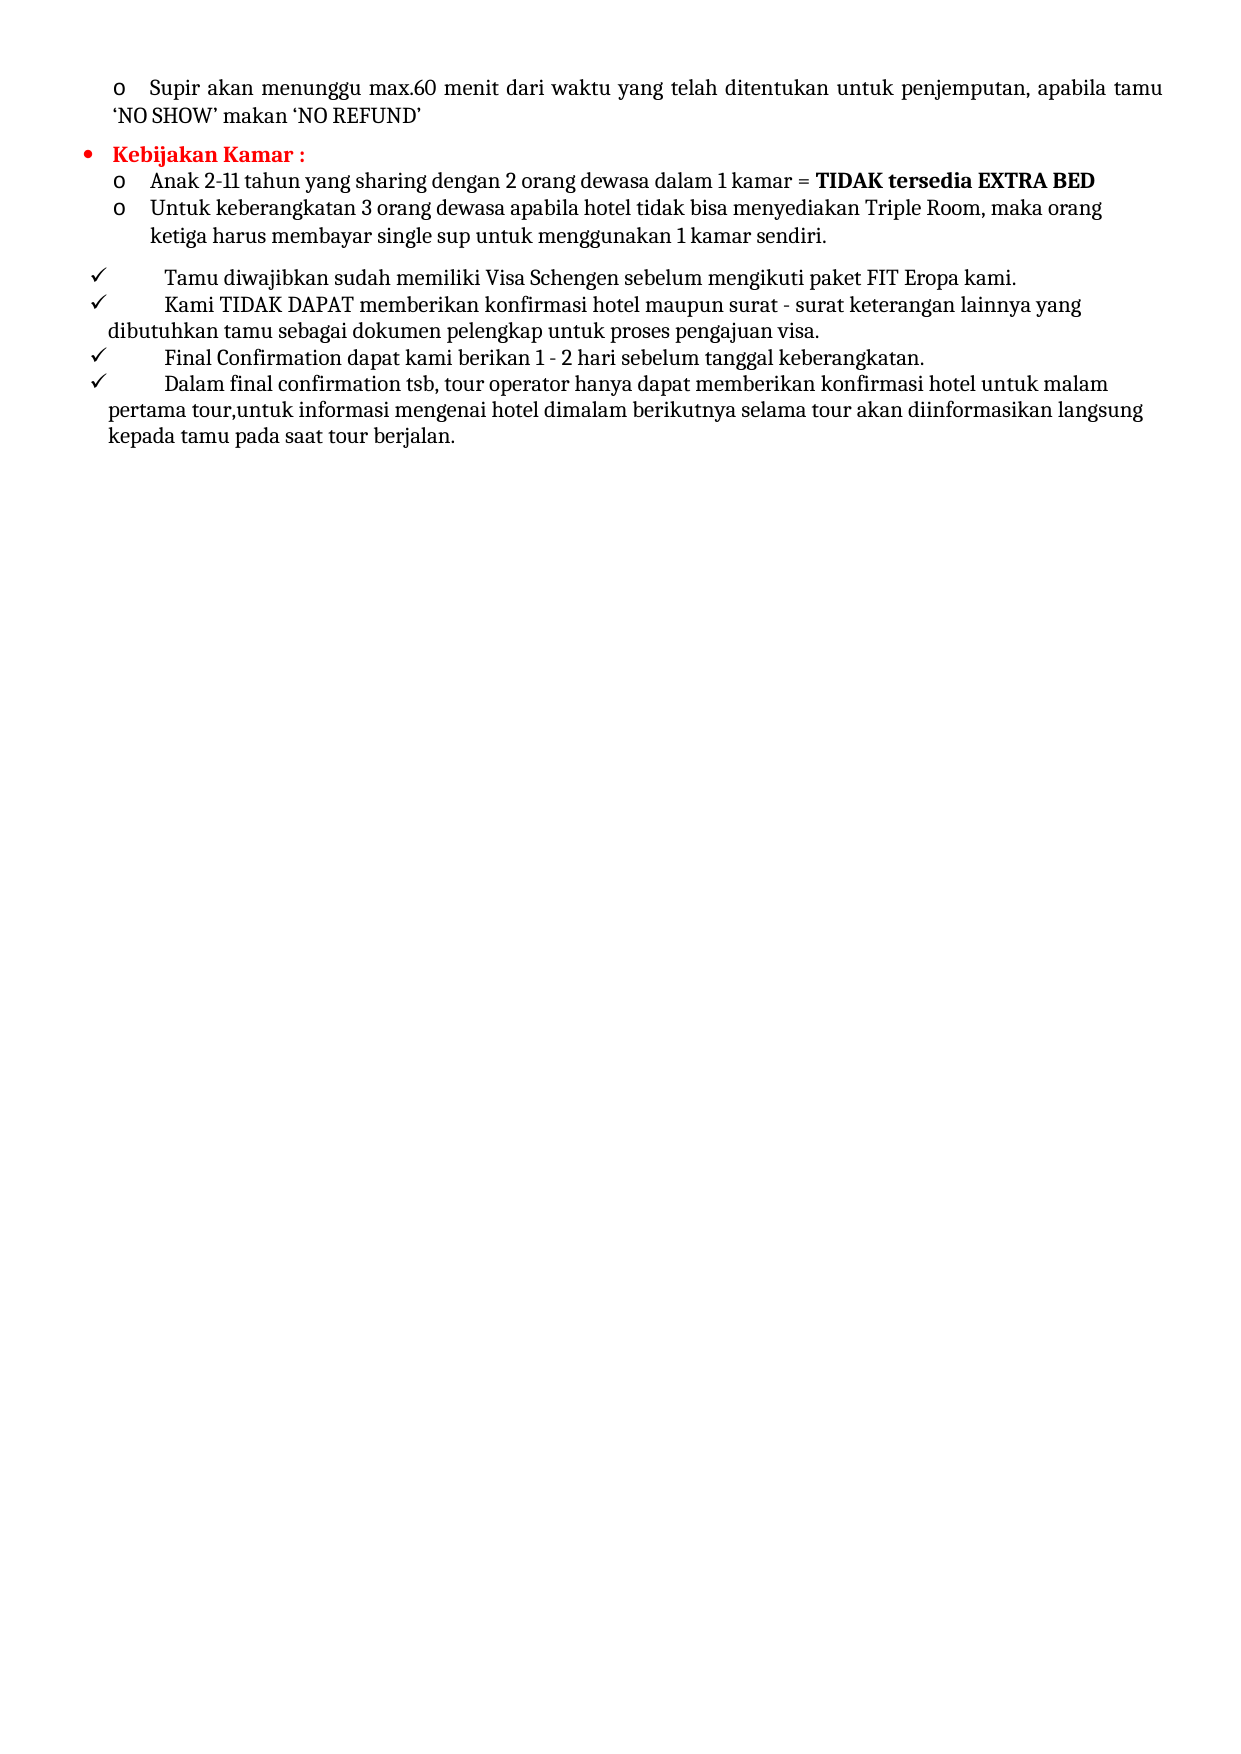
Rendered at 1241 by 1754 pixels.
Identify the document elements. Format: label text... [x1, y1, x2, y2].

list Supir akan menunggu max.60 menit dari waktu yang telah ditentukan untuk penjemputan, apabila tamu ‘NO SHOW’ makan ‘NO REFUND’ [112, 75, 1165, 129]
list Anak 2-11 tahun yang sharing dengan 2 orang dewasa dalam 1 kamar = TIDAK tersedia EXTRA BED [112, 168, 1165, 195]
list Untuk keberangkatan 3 orang dewasa apabila hotel tidak bisa menyediakan Triple Room, maka orang ketiga harus membayar single sup untuk menggunakan 1 kamar sendiri. [112, 195, 1165, 249]
list Kebijakan Kamar : [84, 141, 1165, 168]
